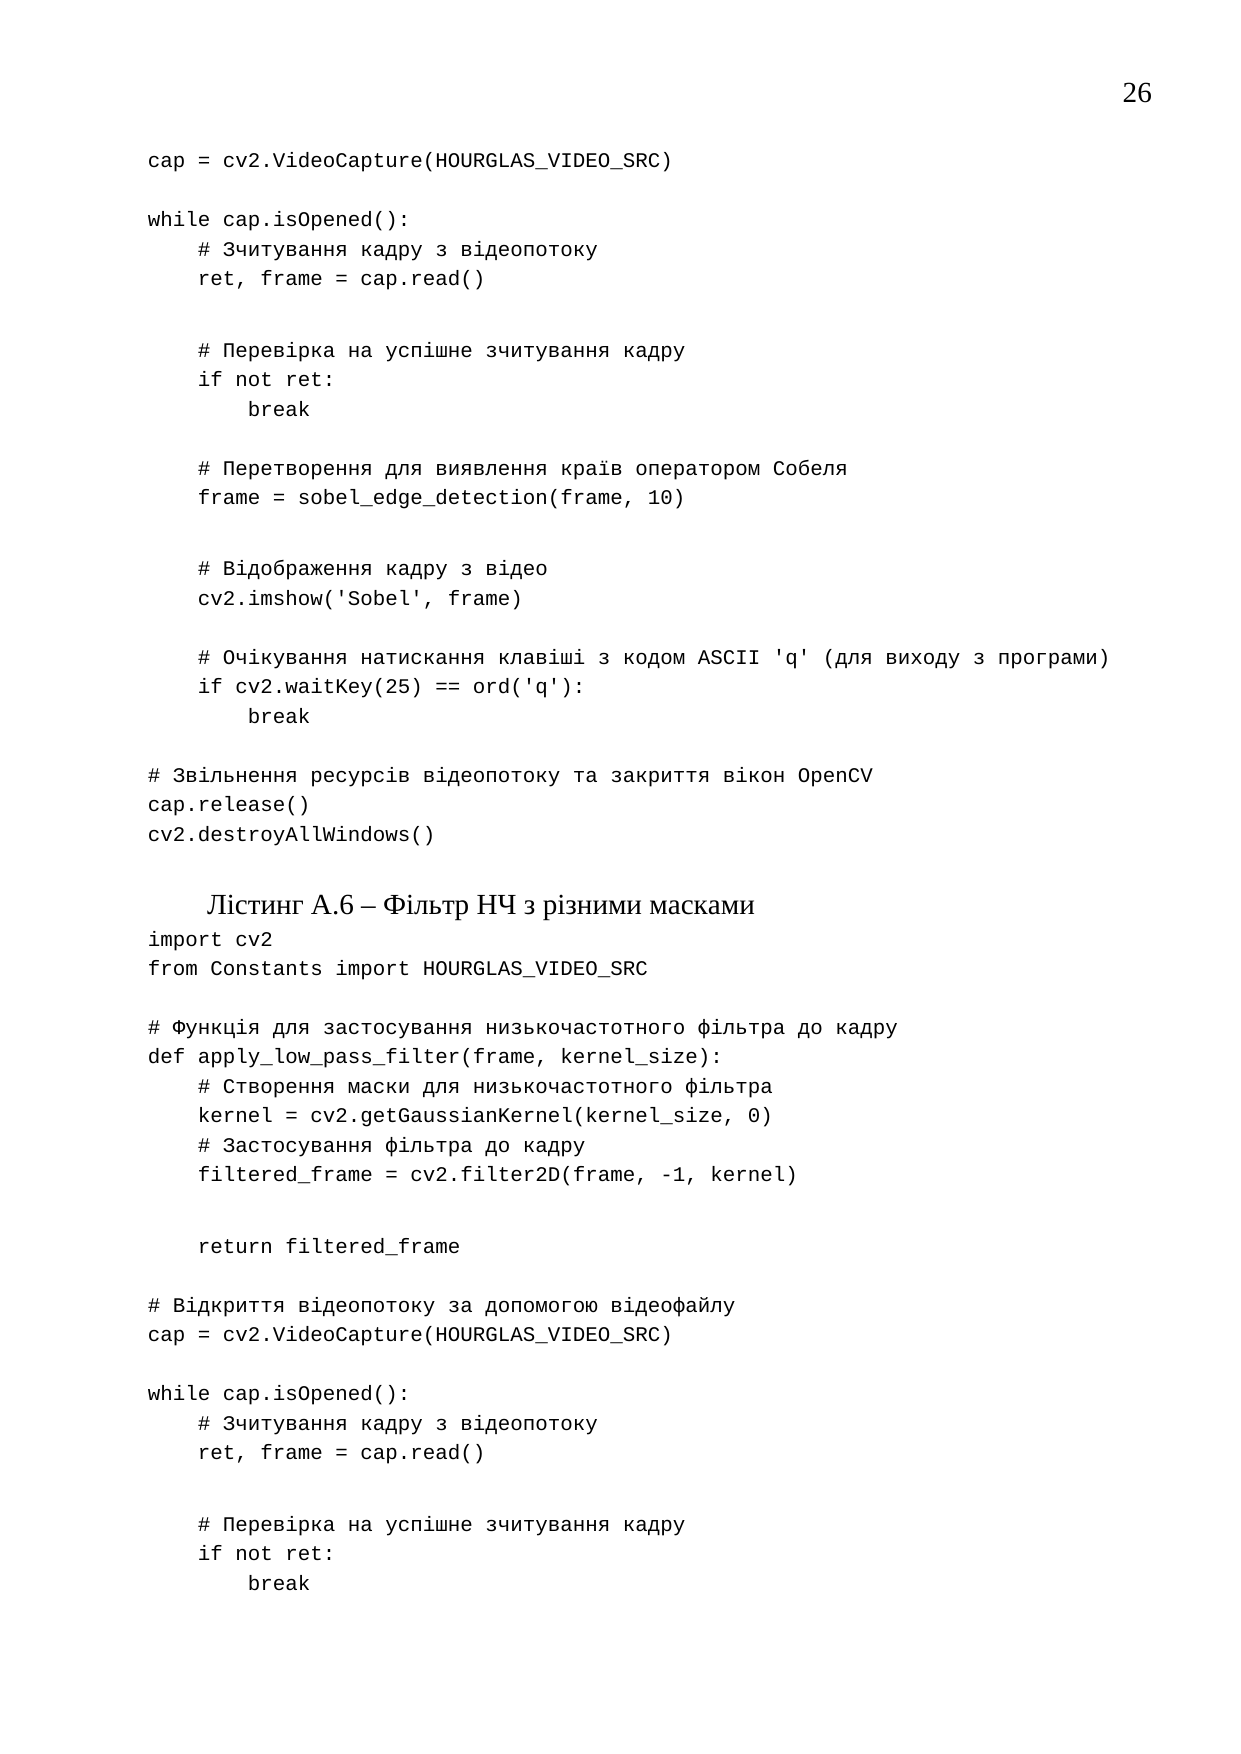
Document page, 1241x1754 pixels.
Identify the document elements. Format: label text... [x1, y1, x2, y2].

text import cv2 [148, 929, 1152, 952]
text cap = cv2.VideoCapture(HOURGLAS_VIDEO_SRC) [148, 1324, 1152, 1348]
text cv2.destroyAllWindows() [148, 824, 1152, 847]
text # Зчитування кадру з відеопотоку [148, 239, 1152, 262]
text break [148, 706, 1152, 729]
text cap = cv2.VideoCapture(HOURGLAS_VIDEO_SRC) [148, 150, 1152, 174]
text cap.release() [148, 794, 1152, 818]
text if not ret: [148, 1543, 1152, 1567]
text from Constants import HOURGLAS_VIDEO_SRC [148, 958, 1152, 982]
text # Створення маски для низькочастотного фільтра [148, 1076, 1152, 1100]
text def apply_low_pass_filter(frame, kernel_size): [148, 1047, 1152, 1070]
text # Відображення кадру з відео [148, 558, 1152, 582]
text if cv2.waitKey(25) == ord('q'): [148, 676, 1152, 700]
text # Перетворення для виявлення країв оператором Собеля [148, 458, 1152, 481]
text # Очікування натискання клавіші з кодом ASCII 'q' (для виходу з програми) [148, 647, 1152, 671]
text kernel = cv2.getGaussianKernel(kernel_size, 0) [148, 1106, 1152, 1129]
text # Функція для застосування низькочастотного фільтра до кадру [148, 1017, 1152, 1041]
text ret, frame = cap.read() [148, 1442, 1152, 1466]
text # Зчитування кадру з відеопотоку [148, 1413, 1152, 1436]
text ret, frame = cap.read() [148, 268, 1152, 292]
text Лістинг А.6 – Фільтр НЧ з різними масками [148, 887, 1152, 920]
text # Застосування фільтра до кадру [148, 1135, 1152, 1159]
text cv2.imshow('Sobel', frame) [148, 588, 1152, 612]
text # Перевірка на успішне зчитування кадру [148, 340, 1152, 363]
text frame = sobel_edge_detection(frame, 10) [148, 487, 1152, 511]
text filtered_frame = cv2.filter2D(frame, -1, kernel) [148, 1164, 1152, 1188]
text # Перевірка на успішне зчитування кадру [148, 1513, 1152, 1537]
text if not ret: [148, 369, 1152, 393]
text # Відкриття відеопотоку за допомогою відеофайлу [148, 1295, 1152, 1318]
text break [148, 1572, 1152, 1596]
text while cap.isOpened(): [148, 1383, 1152, 1407]
text return filtered_frame [148, 1236, 1152, 1259]
text # Звільнення ресурсів відеопотоку та закриття вікон OpenCV [148, 765, 1152, 788]
text break [148, 399, 1152, 422]
text while cap.isOpened(): [148, 209, 1152, 233]
